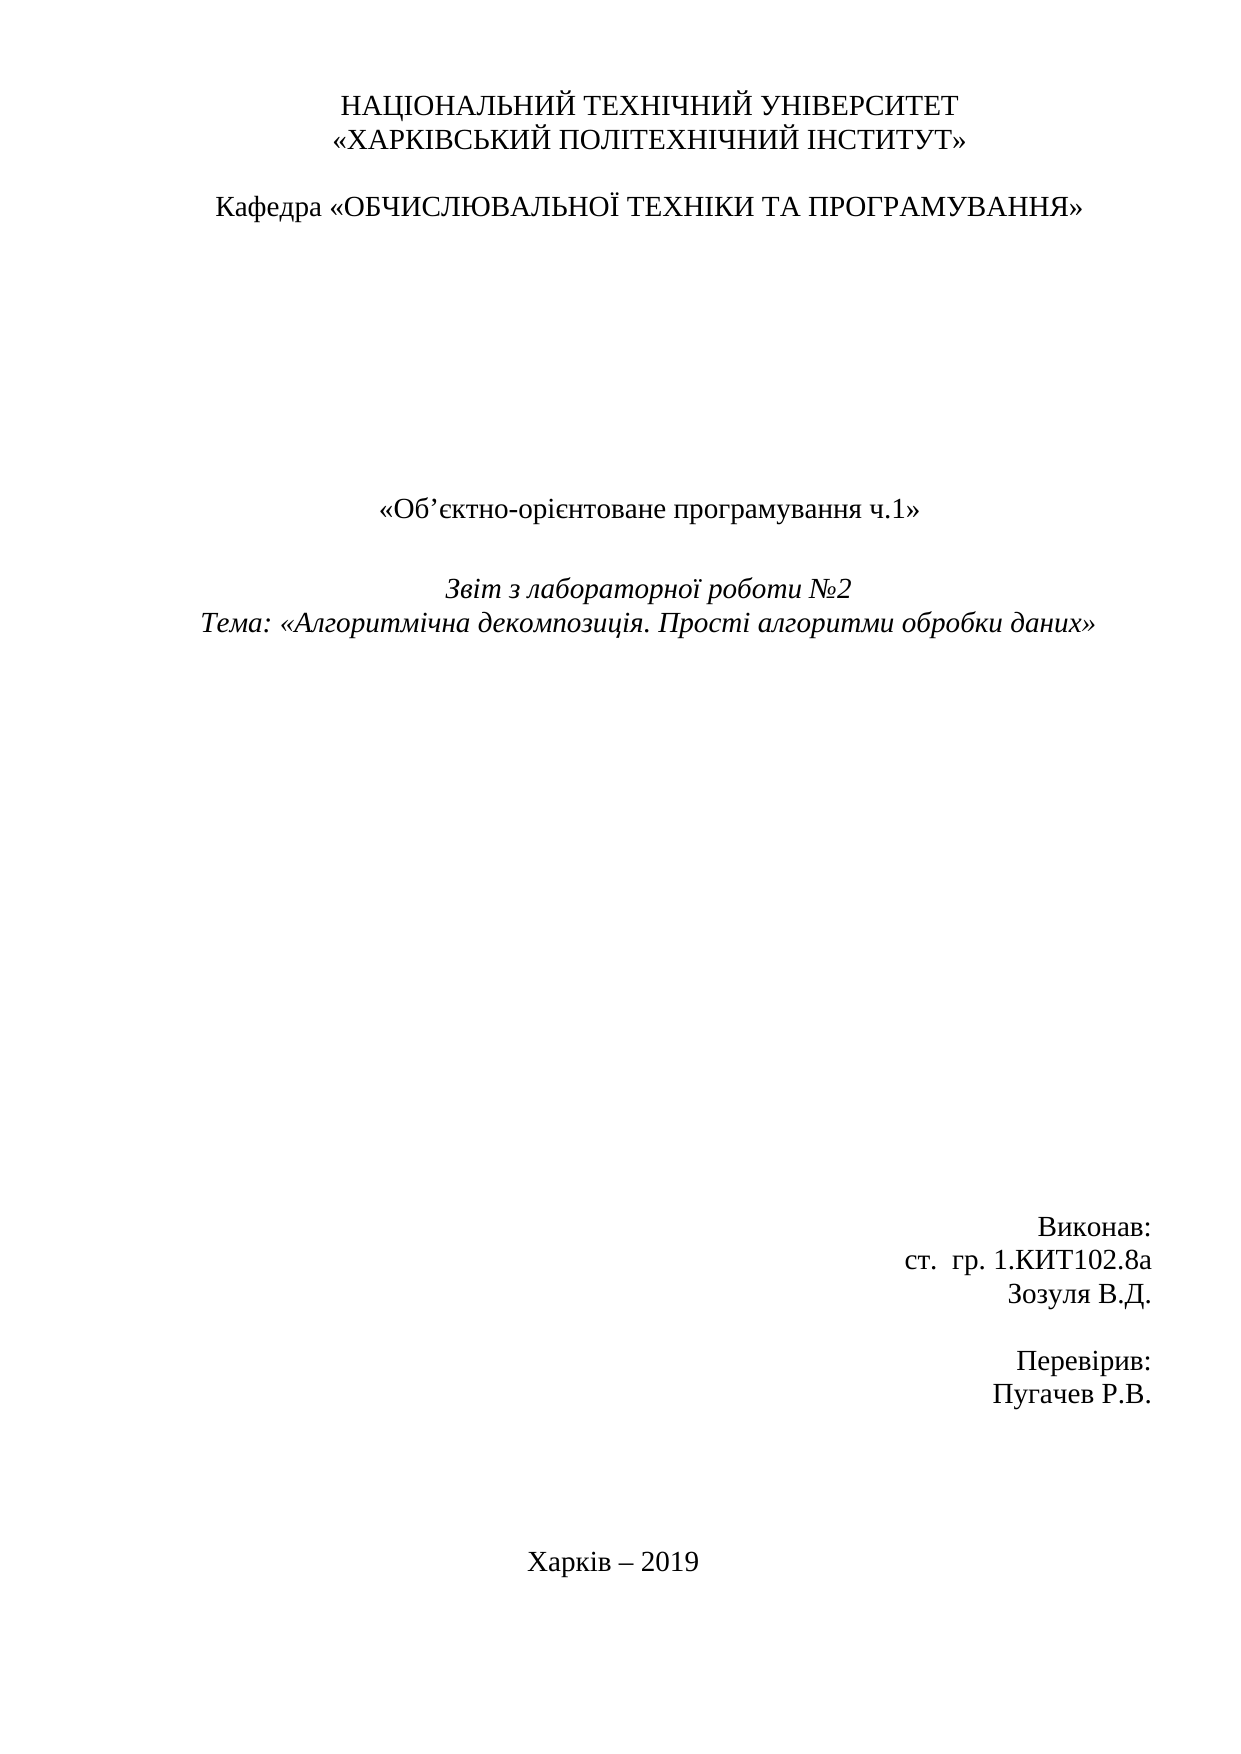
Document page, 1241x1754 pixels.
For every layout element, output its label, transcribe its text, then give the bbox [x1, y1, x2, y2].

text Кафедра «ОБЧИСЛЮВАЛЬНОЇ ТЕХНІКИ ТА ПРОГРАМУВАННЯ» [148, 189, 1152, 223]
text Зозуля В.Д. [466, 1276, 1152, 1309]
text ст. гр. 1.КИТ102.8а [466, 1242, 1152, 1276]
text Харків – 2019 [148, 1544, 1152, 1578]
subtitle «Об’єктно-орієнтоване програмування ч.1» [148, 491, 1152, 524]
text Звiт з лабораторної роботи №2 [148, 571, 1152, 605]
text Виконав: [466, 1209, 1152, 1242]
text «ХАРКІВСЬКИЙ ПОЛІТЕХНІЧНИЙ ІНСТИТУТ» [148, 122, 1152, 156]
text Пугачев Р.В. [466, 1376, 1152, 1410]
text Тема: «Алгоритмічна декомпозиція. Прості алгоритми обробки даних» [148, 605, 1152, 638]
text НАЦІОНАЛЬНИЙ ТЕХНІЧНИЙ УНІВЕРСИТЕТ [148, 88, 1152, 122]
text Перевірив: [466, 1343, 1152, 1376]
